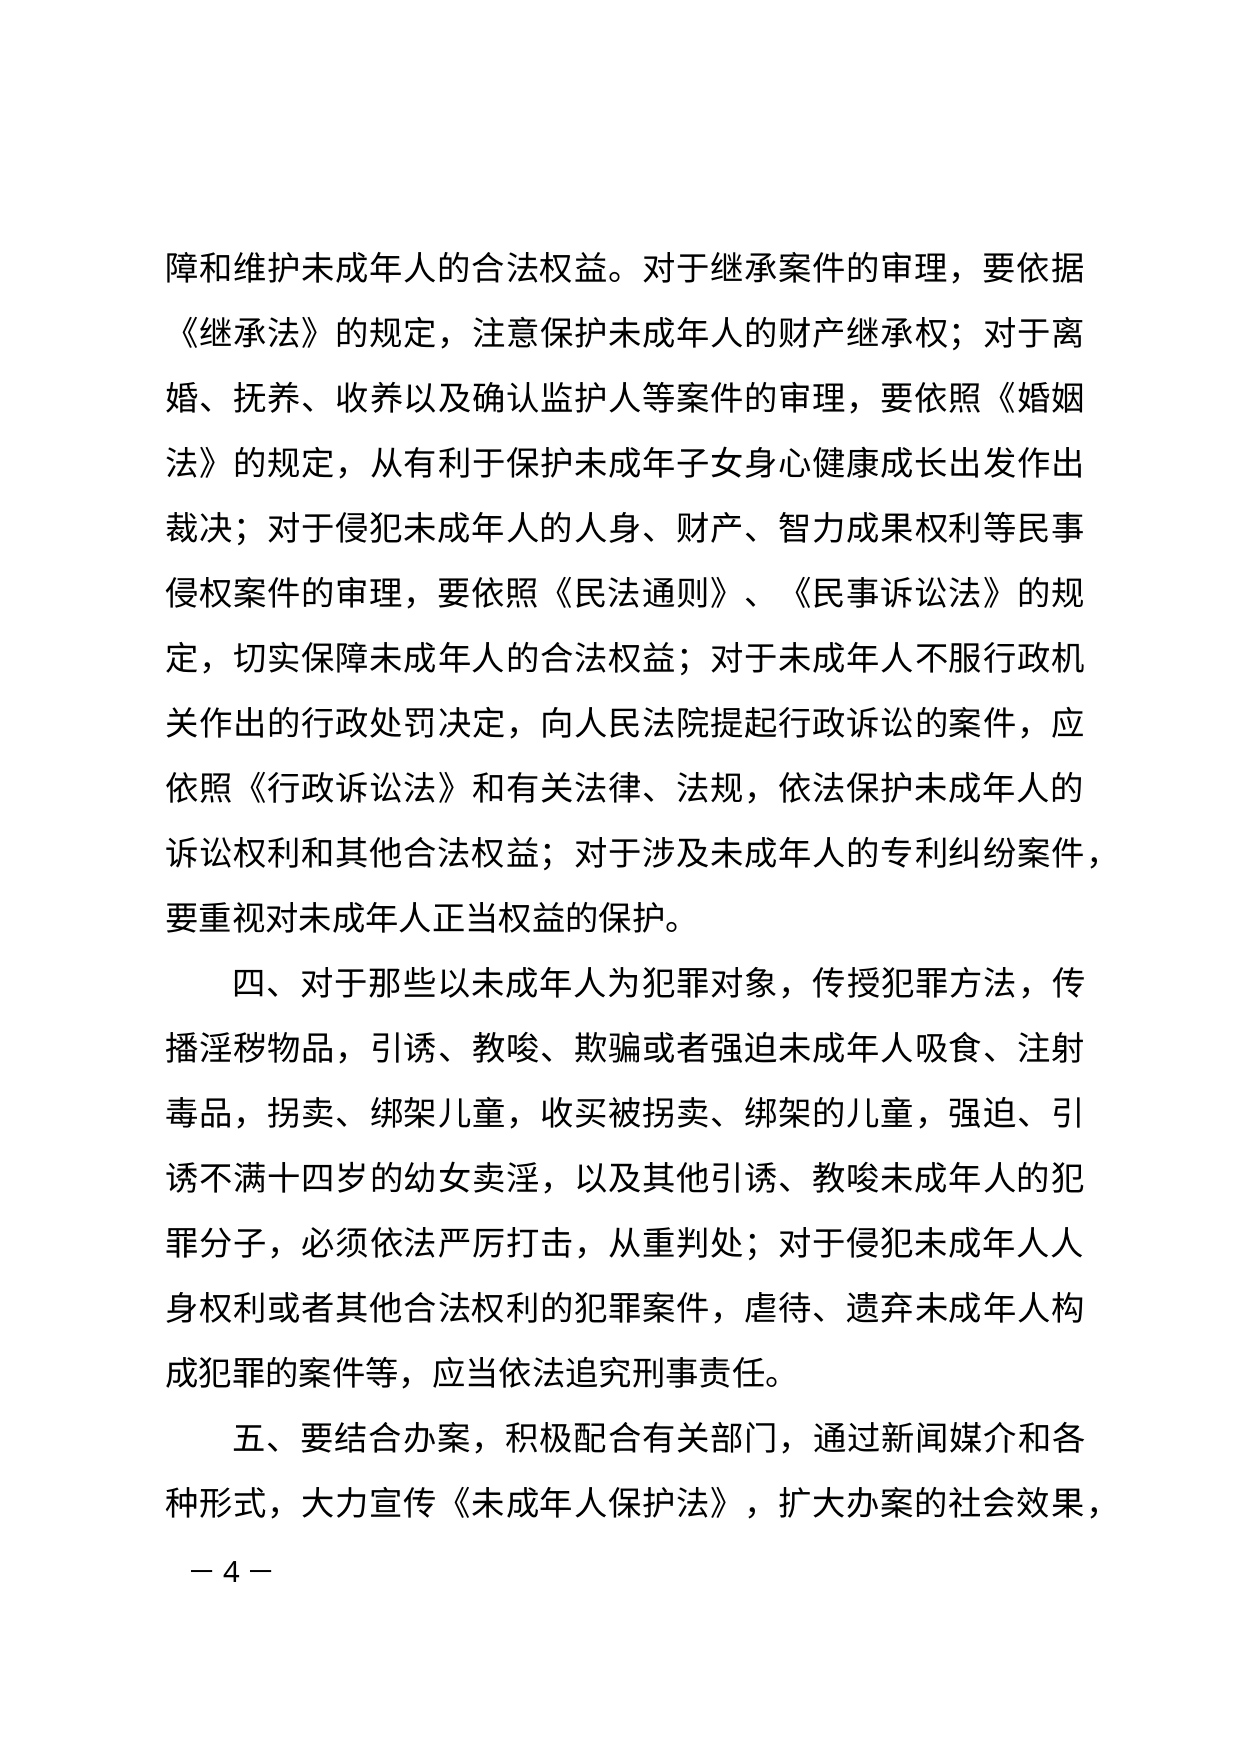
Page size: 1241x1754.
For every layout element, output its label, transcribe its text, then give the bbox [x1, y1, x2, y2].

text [165, 1403, 1087, 1533]
text 四、对于那些以未成年人为犯罪对象，传授犯罪方法，传播淫秽物品，引诱、教唆、欺骗或者强迫未成年人吸食、注射毒品，拐卖、绑架儿童，收买被拐卖、绑架的儿童，强迫、引诱不满十四岁的幼女卖淫，以及其他引诱、教唆未成年人的犯罪分子，必须依法严厉打击，从重判处；对于侵犯未成年人人身权利或者其他合法权利的犯罪案件，虐待、遗弃未成年人构成犯罪的案件等，应当依法追究刑事责任。 [165, 948, 1087, 1403]
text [165, 233, 1087, 948]
